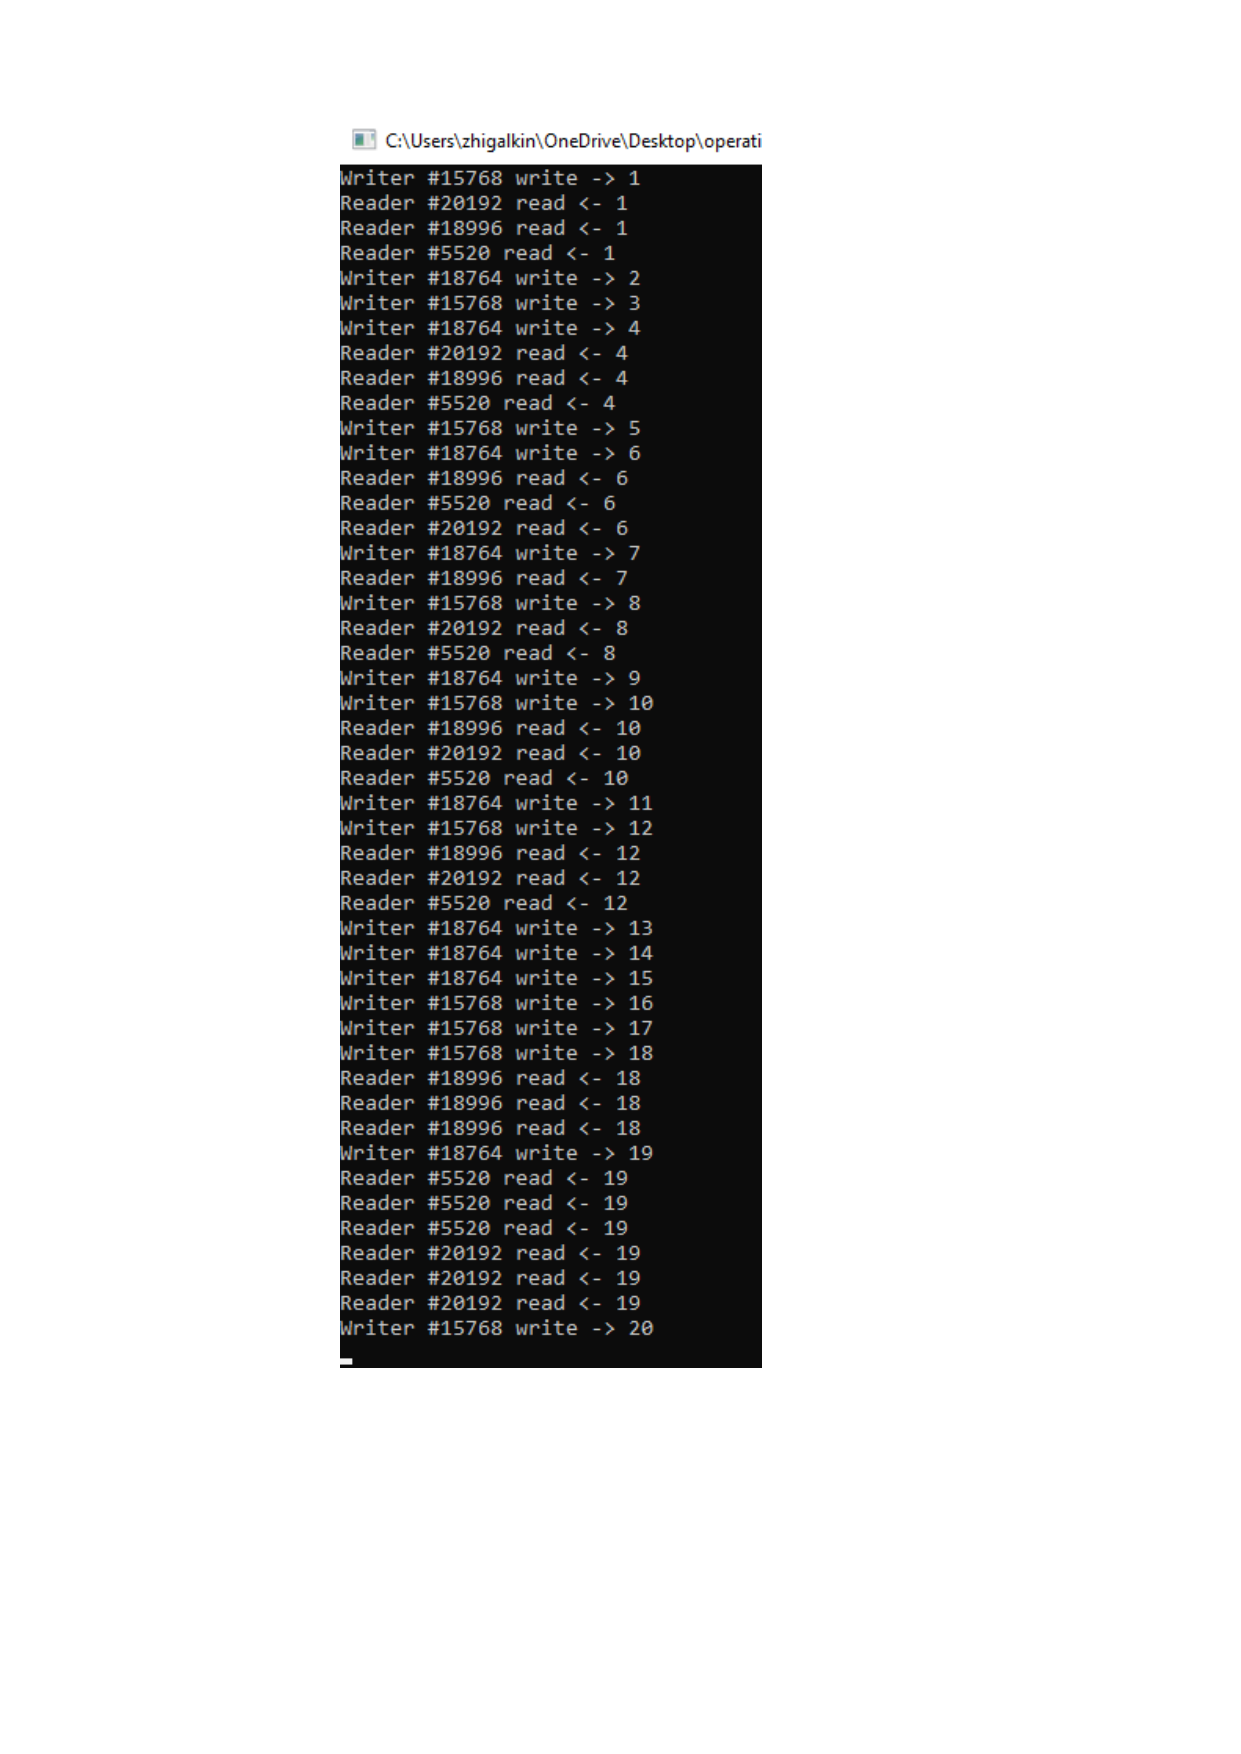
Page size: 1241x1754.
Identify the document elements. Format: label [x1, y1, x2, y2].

picture [340, 118, 762, 1368]
